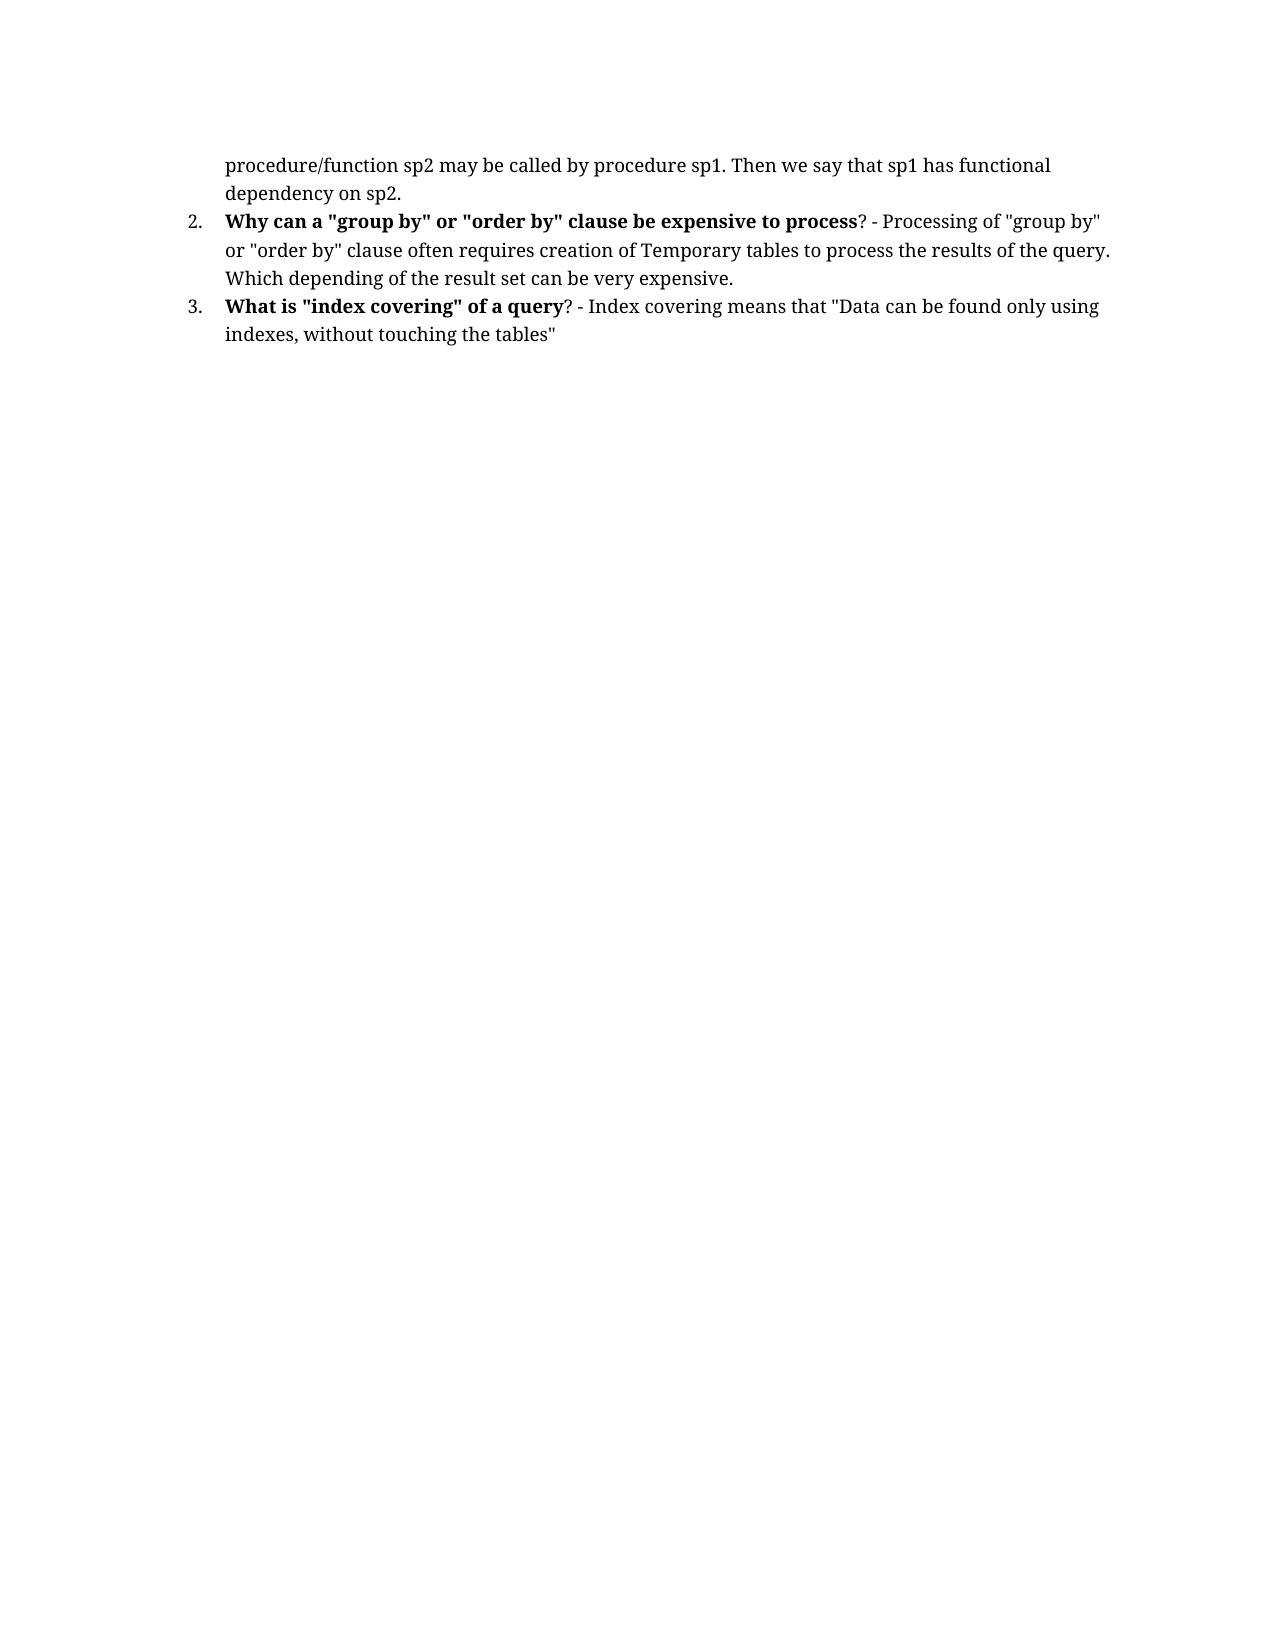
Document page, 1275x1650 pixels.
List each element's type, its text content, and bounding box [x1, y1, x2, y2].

list What is "index covering" of a query? - Index covering means that "Data can be found only using indexes, without touching the tables" [187, 291, 1125, 347]
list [187, 150, 1125, 206]
list Why can a "group by" or "order by" clause be expensive to process? - Processing of "group by" or "order by" clause often requires creation of Temporary tables to process the results of the query. Which depending of the result set can be very expensive. [187, 206, 1125, 291]
